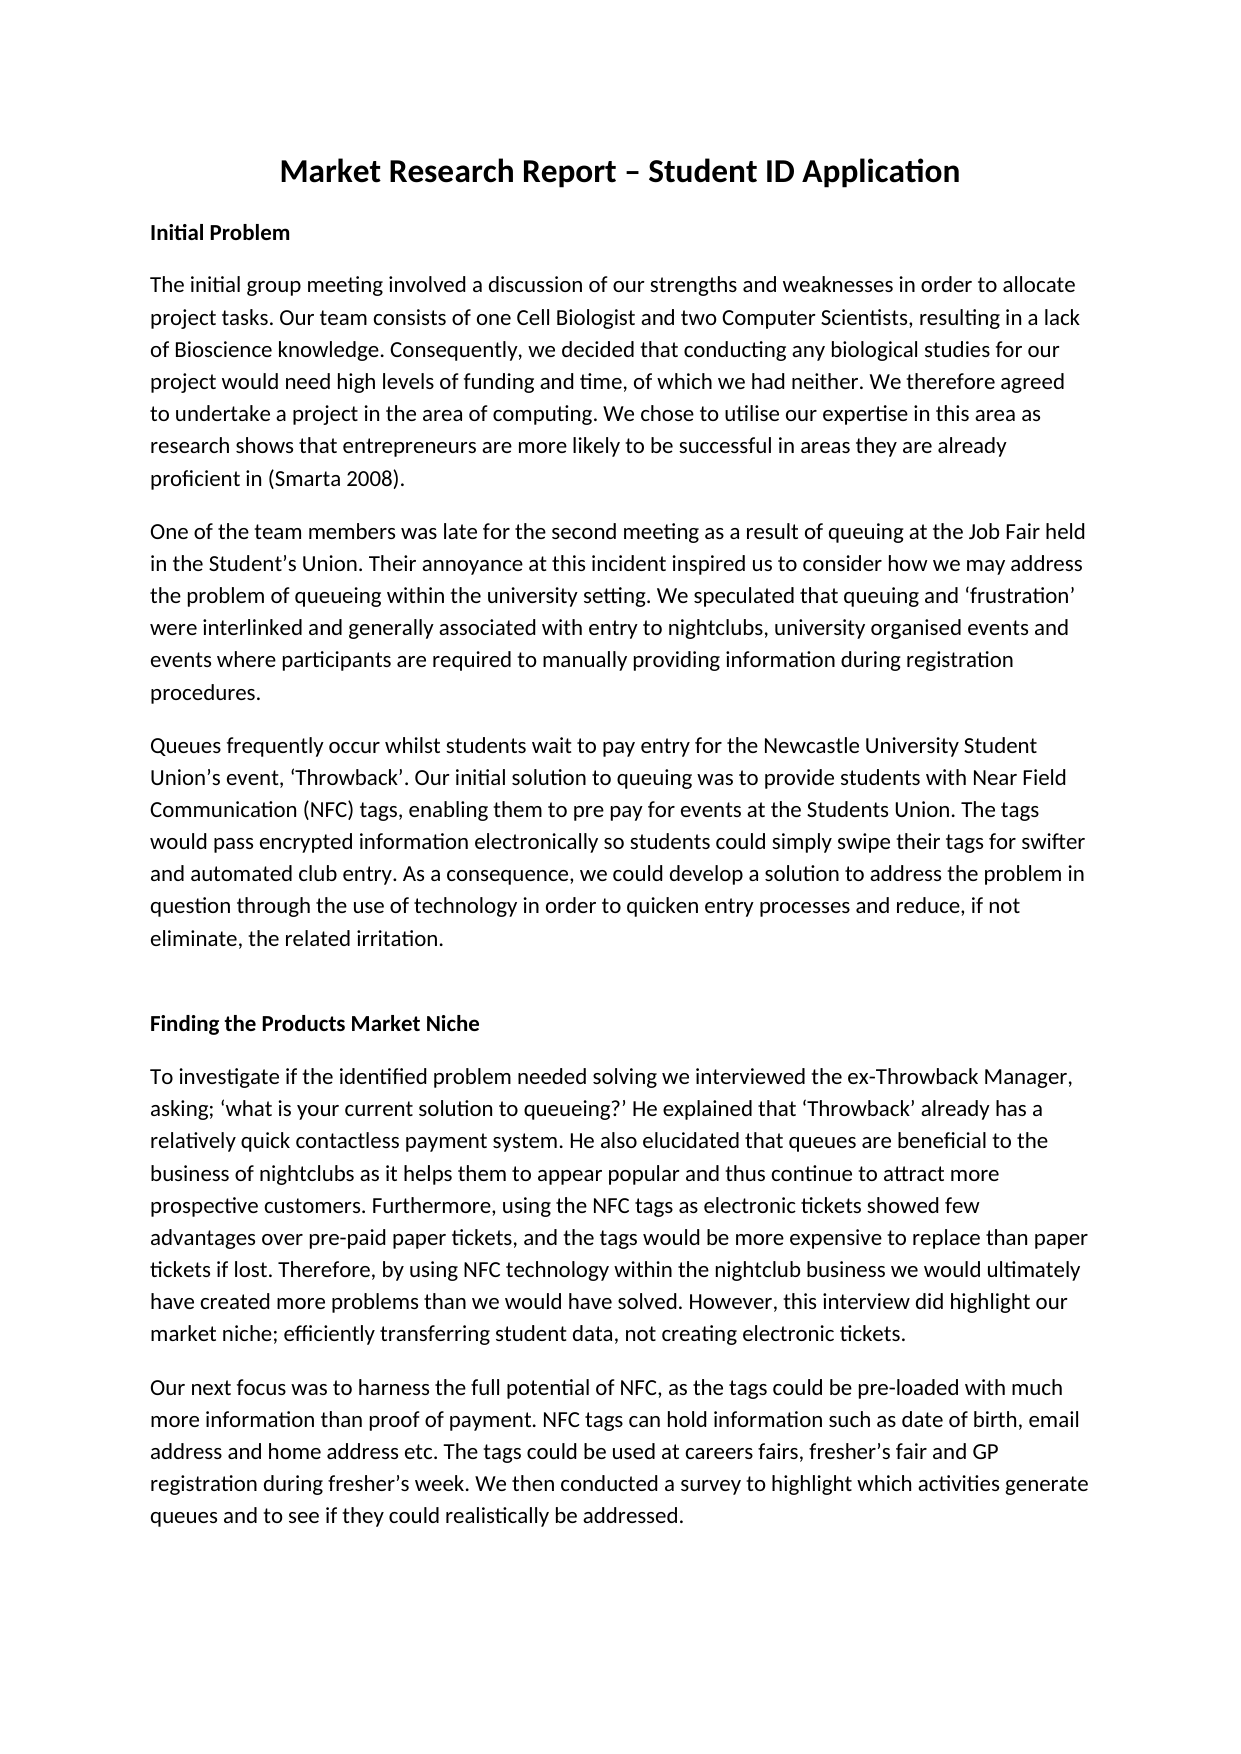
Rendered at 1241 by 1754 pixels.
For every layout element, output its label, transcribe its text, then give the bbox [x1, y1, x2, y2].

text One of the team members was late for the second meeting as a result of queuing at the Job Fair held in the Student’s Union. Their annoyance at this incident inspired us to consider how we may address the problem of queueing within the university setting. We speculated that queuing and ‘frustration’ were interlinked and generally associated with entry to nightclubs, university organised events and events where participants are required to manually providing information during registration procedures. [150, 517, 1090, 706]
text Finding the Products Market Niche [150, 1009, 1090, 1037]
text Market Research Report – Student ID Application [150, 150, 1090, 191]
text Our next focus was to harness the full potential of NFC, as the tags could be pre-loaded with much more information than proof of payment. NFC tags can hold information such as date of birth, email address and home address etc. The tags could be used at careers fairs, fresher’s fair and GP registration during fresher’s week. We then conducted a survey to highlight which activities generate queues and to see if they could realistically be addressed. [150, 1373, 1090, 1529]
text To investigate if the identified problem needed solving we interviewed the ex-Throwback Manager, asking; ‘what is your current solution to queueing?’ He explained that ‘Throwback’ already has a relatively quick contactless payment system. He also elucidated that queues are beneficial to the business of nightclubs as it helps them to appear popular and thus continue to attract more prospective customers. Furthermore, using the NFC tags as electronic tickets showed few advantages over pre-paid paper tickets, and the tags would be more expensive to replace than paper tickets if lost. Therefore, by using NFC technology within the nightclub business we would ultimately have created more problems than we would have solved. However, this interview did highlight our market niche; efficiently transferring student data, not creating electronic tickets. [150, 1062, 1090, 1348]
text Initial Problem [150, 218, 1090, 246]
text The initial group meeting involved a discussion of our strengths and weaknesses in order to allocate project tasks. Our team consists of one Cell Biologist and two Computer Scientists, resulting in a lack of Bioscience knowledge. Consequently, we decided that conducting any biological studies for our project would need high levels of funding and time, of which we had neither. We therefore agreed to undertake a project in the area of computing. We chose to utilise our expertise in this area as research shows that entrepreneurs are more likely to be successful in areas they are already proficient in (Smarta 2008). [150, 271, 1090, 492]
text Queues frequently occur whilst students wait to pay entry for the Newcastle University Student Union’s event, ‘Throwback’. Our initial solution to queuing was to provide students with Near Field Communication (NFC) tags, enabling them to pre pay for events at the Students Union. The tags would pass encrypted information electronically so students could simply swipe their tags for swifter and automated club entry. As a consequence, we could develop a solution to address the problem in question through the use of technology in order to quicken entry processes and reduce, if not eliminate, the related irritation. [150, 731, 1090, 984]
